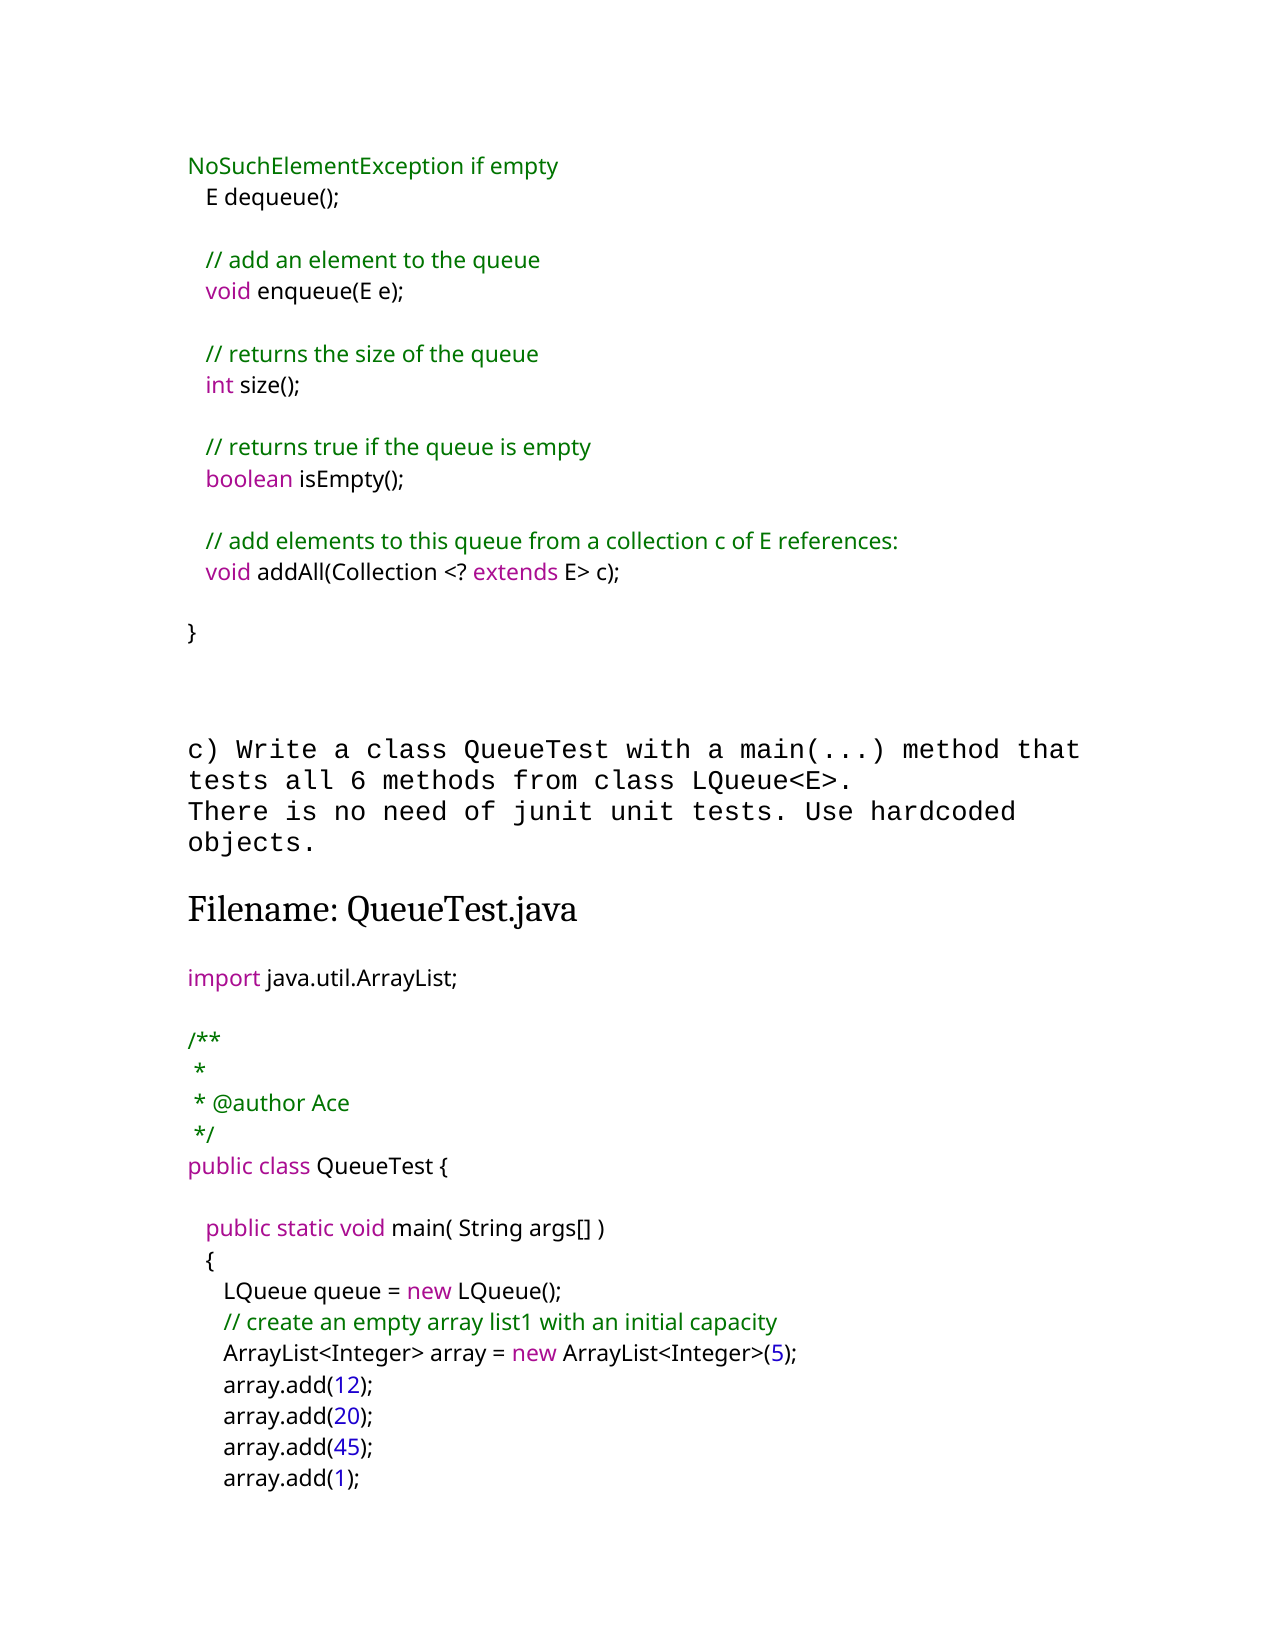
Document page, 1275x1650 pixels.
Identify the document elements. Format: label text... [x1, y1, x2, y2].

text array.add(12); [187, 1368, 1087, 1400]
text void enqueue(E e); [187, 275, 1087, 306]
text array.add(45); [187, 1431, 1087, 1462]
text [187, 150, 1087, 181]
text void addAll(Collection <? extends E> c); [187, 556, 1087, 587]
text * @author Ace [187, 1087, 1087, 1118]
text // returns true if the queue is empty [187, 431, 1087, 462]
text public static void main( String args[] ) [187, 1212, 1087, 1243]
text E dequeue(); [187, 181, 1087, 212]
text import java.util.ArrayList; [187, 962, 1087, 993]
text * [187, 1056, 1087, 1087]
text boolean isEmpty(); [187, 462, 1087, 494]
text c) Write a class QueueTest with a main(...) method that tests all 6 methods from class LQueue<E>. [187, 736, 1087, 798]
text array.add(20); [187, 1400, 1087, 1431]
text public class QueueTest { [187, 1150, 1087, 1181]
text // create an empty array list1 with an initial capacity [187, 1306, 1087, 1337]
text // add elements to this queue from a collection c of E references: [187, 525, 1087, 556]
text There is no need of junit unit tests. Use hardcoded objects. [187, 798, 1087, 859]
text Filename: QueueTest.java [187, 888, 1087, 931]
text // returns the size of the queue [187, 337, 1087, 369]
text { [187, 1243, 1087, 1275]
text array.add(1); [187, 1462, 1087, 1493]
text ArrayList<Integer> array = new ArrayList<Integer>(5); [187, 1337, 1087, 1368]
text /** [187, 1025, 1087, 1056]
text int size(); [187, 369, 1087, 400]
text LQueue queue = new LQueue(); [187, 1275, 1087, 1306]
text } [187, 616, 1087, 647]
text */ [187, 1118, 1087, 1150]
text // add an element to the queue [187, 244, 1087, 275]
